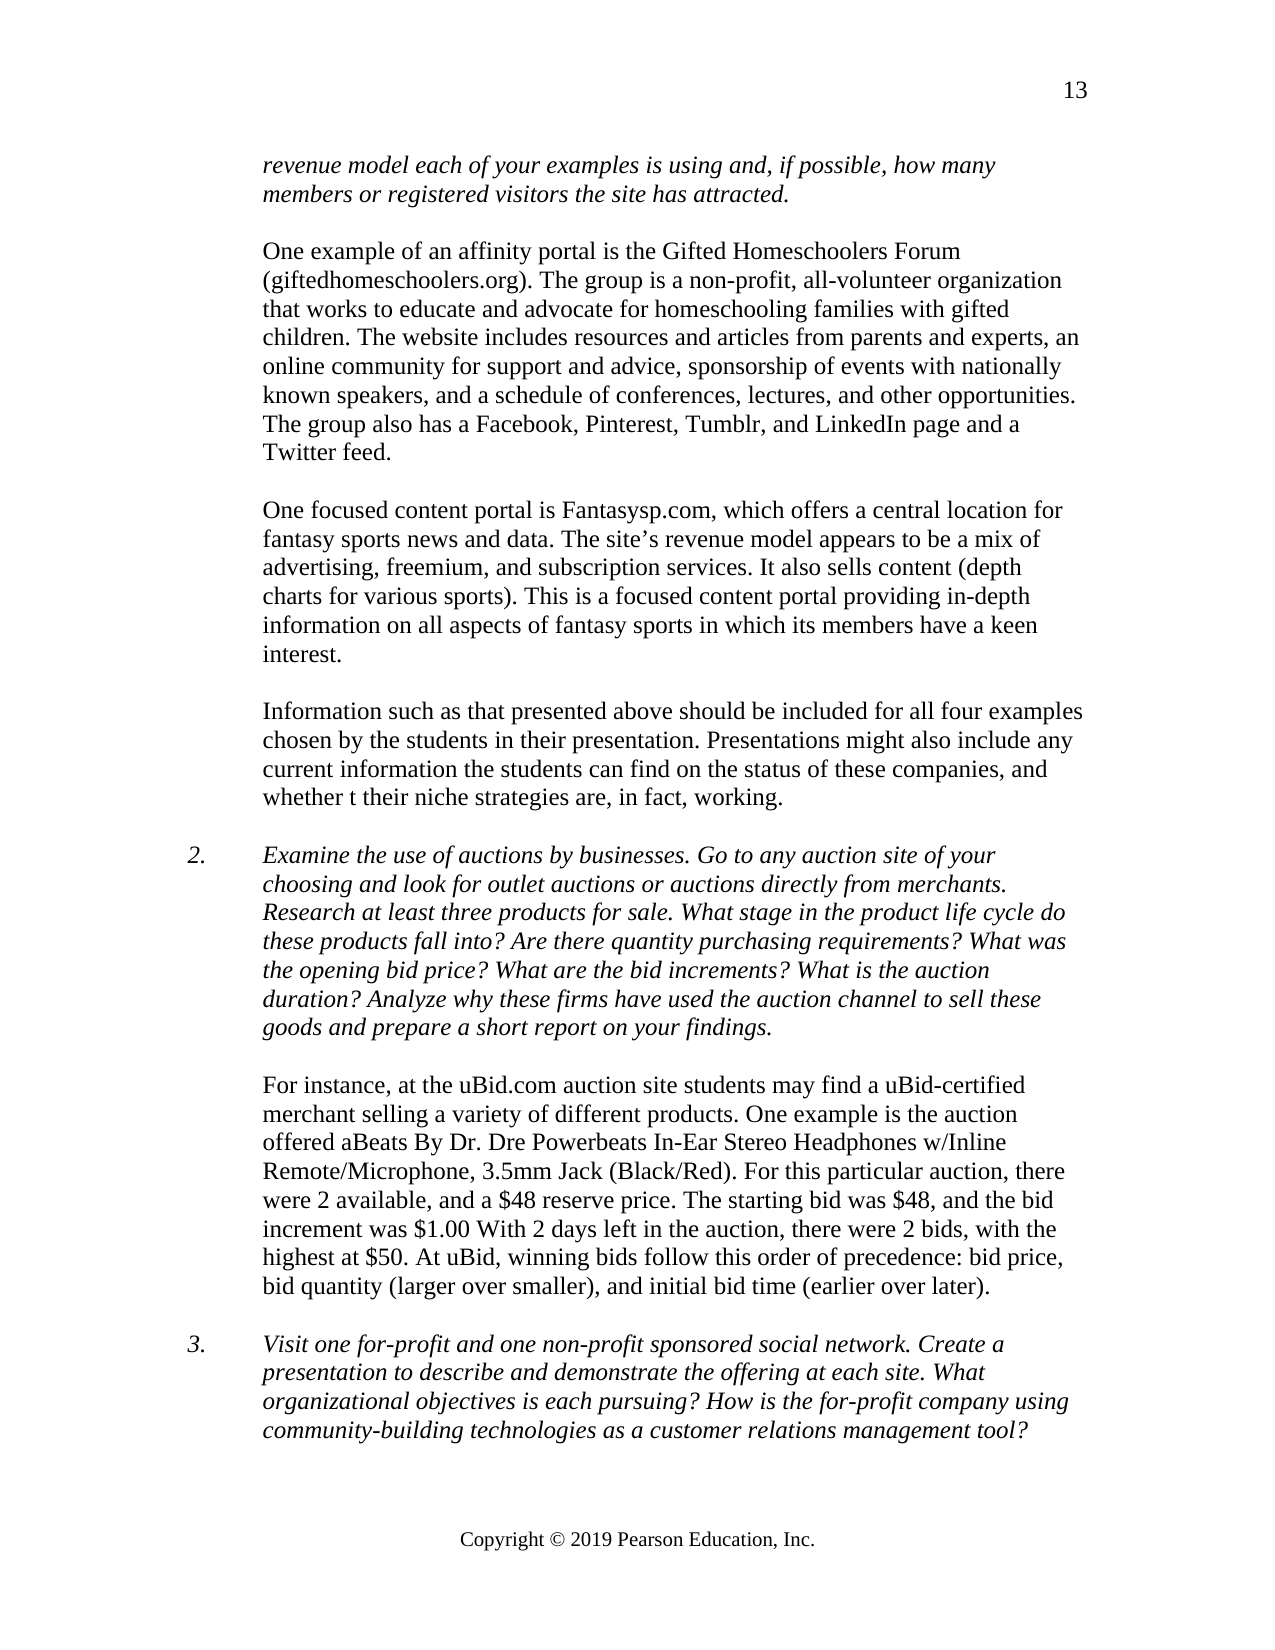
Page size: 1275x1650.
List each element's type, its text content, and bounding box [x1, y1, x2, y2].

text Information such as that presented above should be included for all four examples chosen by the students in their presentation. Presentations might also include any current information the students can find on the status of these companies, and whether t their niche strategies are, in fact, working. [262, 696, 1087, 811]
text One focused content portal is Fantasysp.com, which offers a central location for fantasy sports news and data. The site’s revenue model appears to be a mix of advertising, freemium, and subscription services. It also sells content (depth charts for various sports). This is a focused content portal providing in-depth information on all aspects of fantasy sports in which its members have a keen interest. [262, 495, 1087, 667]
subtitle For instance, at the uBid.com auction site students may find a uBid-certified merchant selling a variety of different products. One example is the auction offered aBeats By Dr. Dre Powerbeats In-Ear Stereo Headphones w/Inline Remote/Microphone, 3.5mm Jack (Black/Red). For this particular auction, there were 2 available, and a $48 reserve price. The starting bid was $48, and the bid increment was $1.00 With 2 days left in the auction, there were 2 bids, with the highest at $50. At uBid, winning bids follow this order of precedence: bid price, bid quantity (larger over smaller), and initial bid time (earlier over later). [262, 1070, 1087, 1300]
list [187, 150, 1087, 207]
list Visit one for-profit and one non-profit sponsored social network. Create a presentation to describe and demonstrate the offering at each site. What organizational objectives is each pursuing? How is the for-profit company using community-building technologies as a customer relations management tool? [187, 1329, 1087, 1444]
list Examine the use of auctions by businesses. Go to any auction site of your choosing and look for outlet auctions or auctions directly from merchants. Research at least three products for sale. What stage in the product life cycle do these products fall into? Are there quantity purchasing requirements? What was the opening bid price? What are the bid increments? What is the auction duration? Analyze why these firms have used the auction channel to sell these goods and prepare a short report on your findings. [187, 840, 1087, 1041]
text One example of an affinity portal is the Gifted Homeschoolers Forum (giftedhomeschoolers.org). The group is a non-profit, all-volunteer organization that works to educate and advocate for homeschooling families with gifted children. The website includes resources and articles from parents and experts, an online community for support and advice, sponsorship of events with nationally known speakers, and a schedule of conferences, lectures, and other opportunities. The group also has a Facebook, Pinterest, Tumblr, and LinkedIn page and a Twitter feed. [262, 236, 1087, 466]
